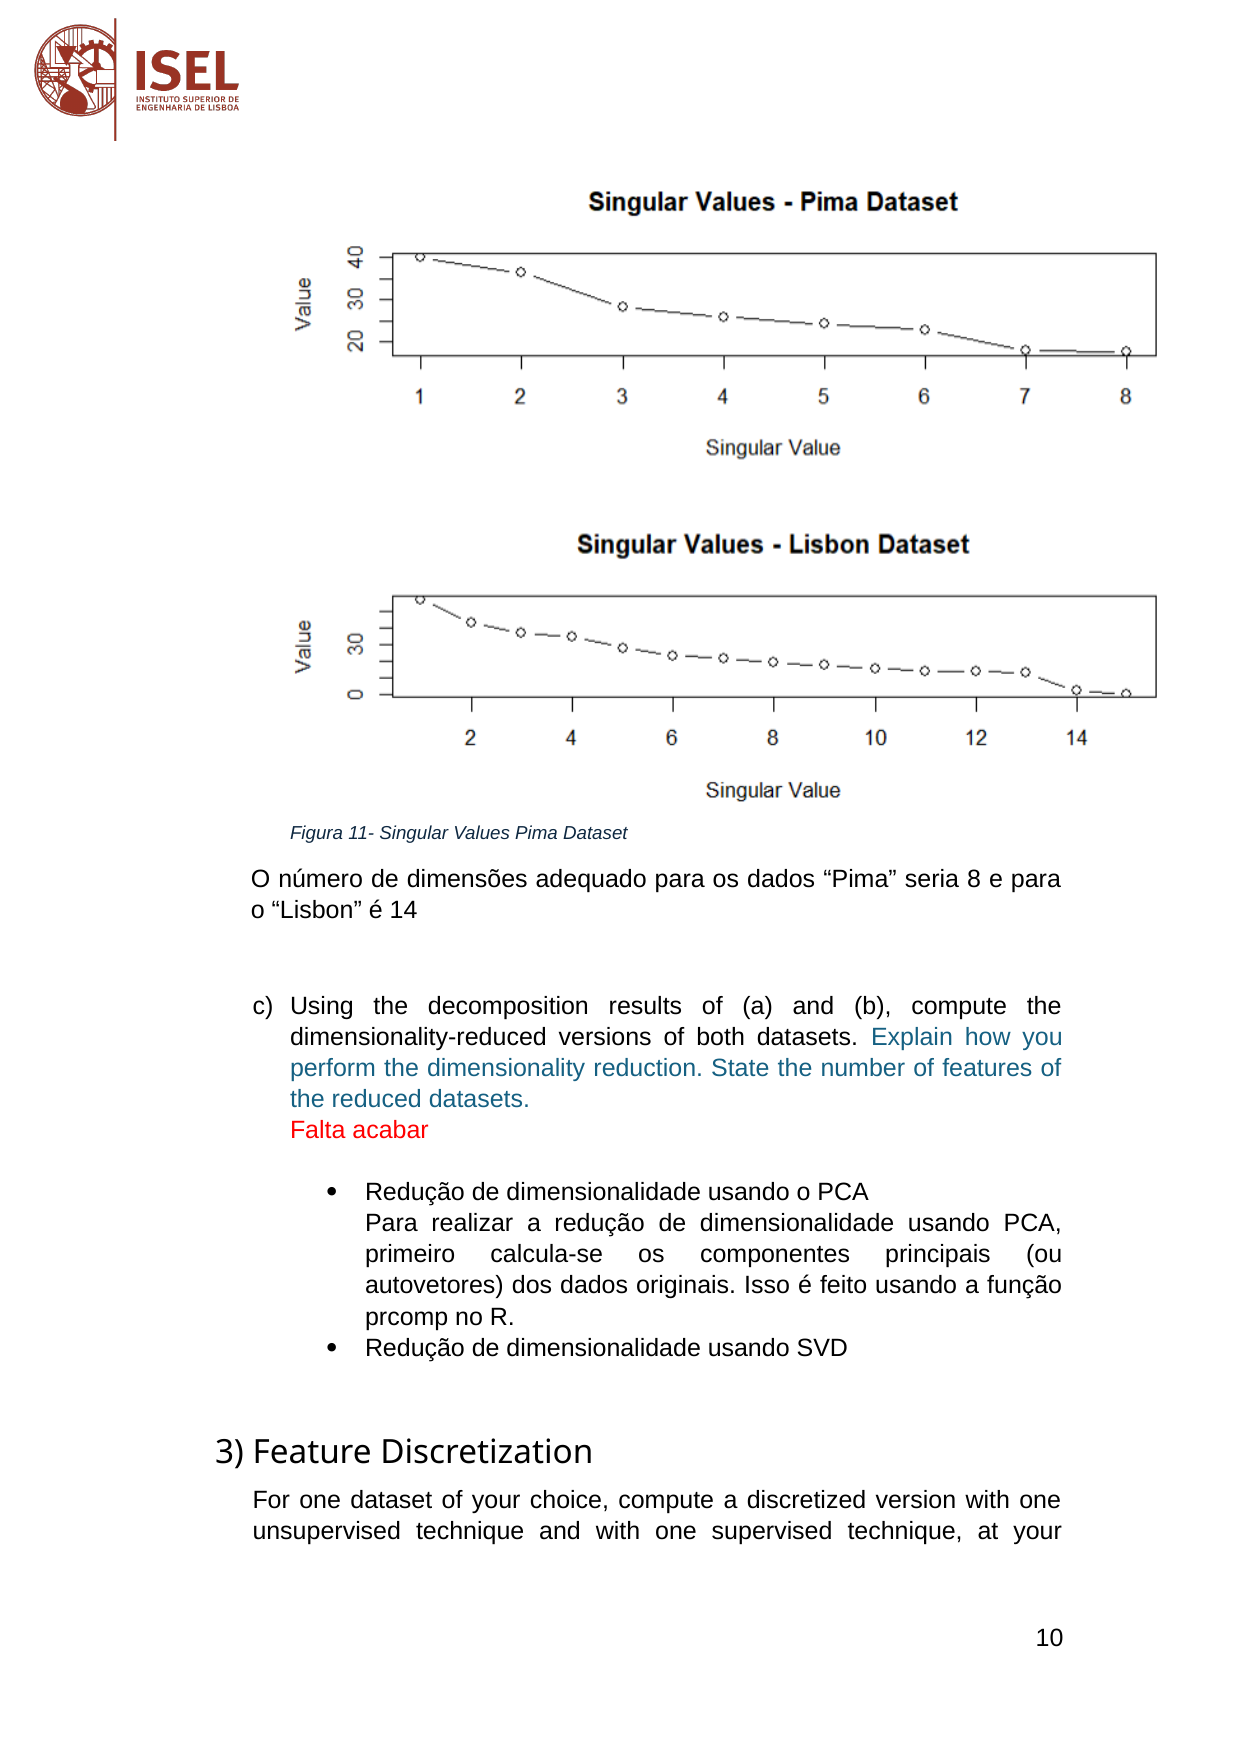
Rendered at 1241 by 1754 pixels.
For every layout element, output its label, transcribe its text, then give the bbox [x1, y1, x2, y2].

list Redução de dimensionalidade usando o PCA [327, 1177, 1063, 1206]
text O número de dimensões adequado para os dados “Pima” seria 8 e para o “Lisbon” é 14 [251, 864, 1063, 924]
list Using the decomposition results of (a) and (b), compute the dimensionality-reduced versions of both datasets. Explain how you perform the dimensionality reduction. State the number of features of the reduced datasets. [252, 991, 1063, 1113]
picture [289, 147, 1176, 804]
list Para realizar a redução de dimensionalidade usando PCA, primeiro calcula-se os componentes principais (ou autovetores) dos dados originais. Isso é feito usando a função prcomp no R. [365, 1208, 1063, 1330]
picture [18, 0, 255, 159]
subtitle Feature Discretization [215, 1428, 1063, 1473]
list Redução de dimensionalidade usando SVD [327, 1332, 1063, 1361]
list Falta acabar [290, 1115, 1063, 1144]
